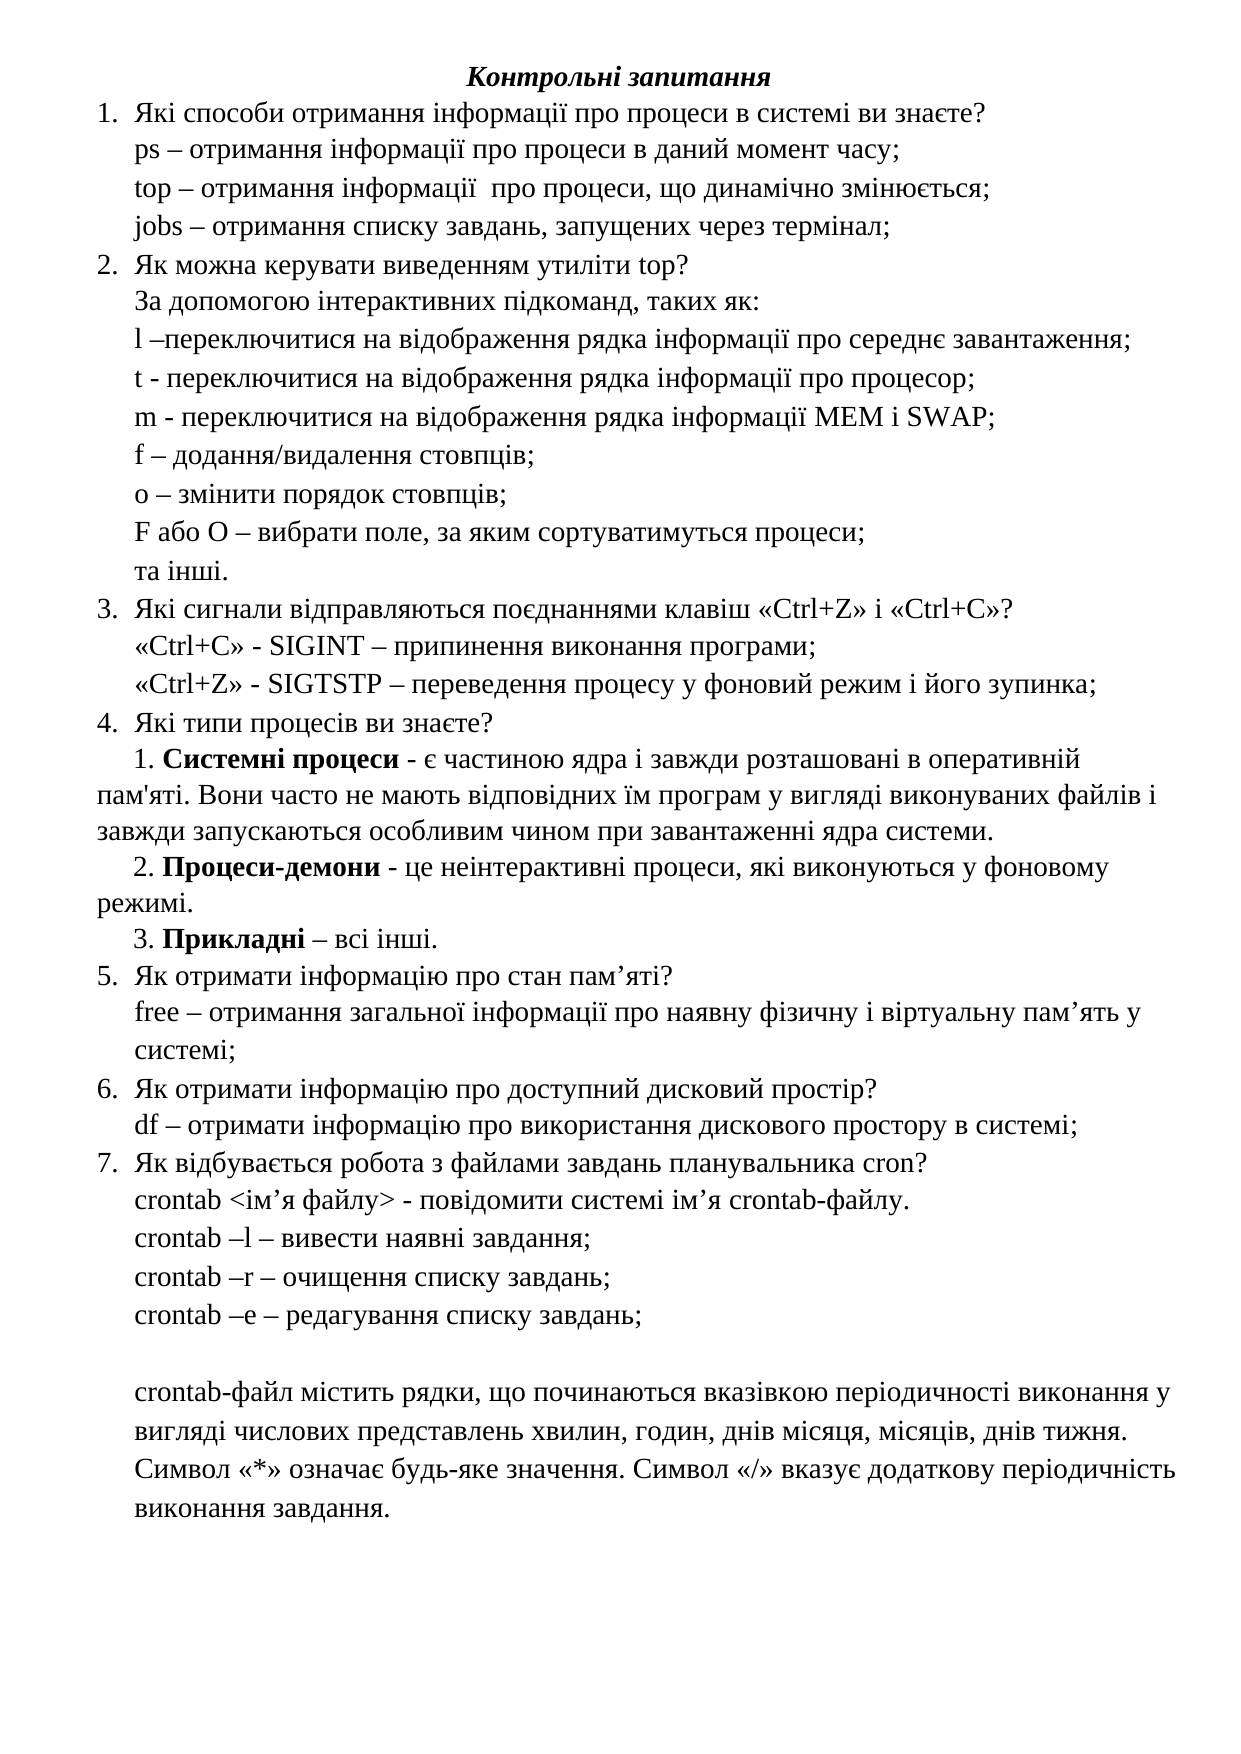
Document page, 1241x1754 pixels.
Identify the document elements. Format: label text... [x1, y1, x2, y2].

list df – отримати інформацію про використання дискового простору в системі; [134, 1107, 1181, 1141]
list crontab –r – очищення списку завдань; [134, 1259, 1181, 1292]
list ps – отримання інформації про процеси в даний момент часу; [134, 131, 1181, 165]
list Як отримати інформацію про стан пам’яті? [97, 958, 1181, 991]
list crontab-файл містить рядки, що починаються вказівкою періодичності виконання у вигляді числових представлень хвилин, годин, днів місяця, місяців, днів тижня. Символ «*» означає будь-яке значення. Символ «/» вказує додаткову періодичність виконання завдання. [134, 1374, 1181, 1524]
list та інші. [134, 553, 1181, 586]
list «Ctrl+Z» - SIGTSTP – переведення процесу у фоновий режим і його зупинка; [134, 666, 1181, 700]
list crontab <ім’я файлу> - повідомити системі ім’я crontab-файлу. [134, 1182, 1181, 1215]
list Які типи процесів ви знаєте? [97, 705, 1181, 738]
text 3. Прикладні – всі інші. [97, 922, 1181, 955]
list За допомогою інтерактивних підкоманд, таких як: [134, 283, 1181, 317]
list Які сигнали відправляються поєднаннями клавіш «Ctrl+Z» і «Ctrl+C»? [97, 591, 1181, 625]
list crontab –e – редагування списку завдань; [134, 1297, 1181, 1331]
text 1. Системні процеси - є частиною ядра і завжди розташовані в оперативній пам'яті. Вони часто не мають відповідних їм програм у вигляді виконуваних файлів і завжди запускаються особливим чином при завантаженні ядра системи. [97, 741, 1181, 847]
list «Ctrl+C» - SIGINT – припинення виконання програми; [134, 628, 1181, 661]
list l –переключитися на відображення рядка інформації про середнє завантаження; [134, 322, 1181, 355]
list Як отримати інформацію про доступний дисковий простір? [97, 1071, 1181, 1104]
list Як відбувається робота з файлами завдань планувальника cron? [97, 1146, 1181, 1179]
list f – додання/видалення стовпців; [134, 437, 1181, 471]
list m - переключитися на відображення рядка інформації MEM і SWAP; [134, 399, 1181, 432]
list t - переключитися на відображення рядка інформації про процесор; [134, 360, 1181, 394]
list free – отримання загальної інформації про наявну фізичну і віртуальну пам’ять у системі; [134, 994, 1181, 1066]
list o – змінити порядок стовпців; [134, 476, 1181, 509]
text 2. Процеси-демони - це неінтерактивні процеси, які виконуються у фоновому режимі. [97, 849, 1181, 919]
list top – отримання інформації про процеси, що динамічно змінюється; [134, 170, 1181, 203]
list Які способи отримання інформації про процеси в системі ви знаєте? [97, 95, 1181, 129]
list jobs – отримання списку завдань, запущених через термінал; [134, 208, 1181, 242]
text Контрольні запитання [59, 59, 1181, 93]
list F або O – вибрати поле, за яким сортуватимуться процеси; [134, 514, 1181, 548]
list crontab –l – вивести наявні завдання; [134, 1220, 1181, 1254]
list Як можна керувати виведенням утиліти top? [97, 247, 1181, 281]
